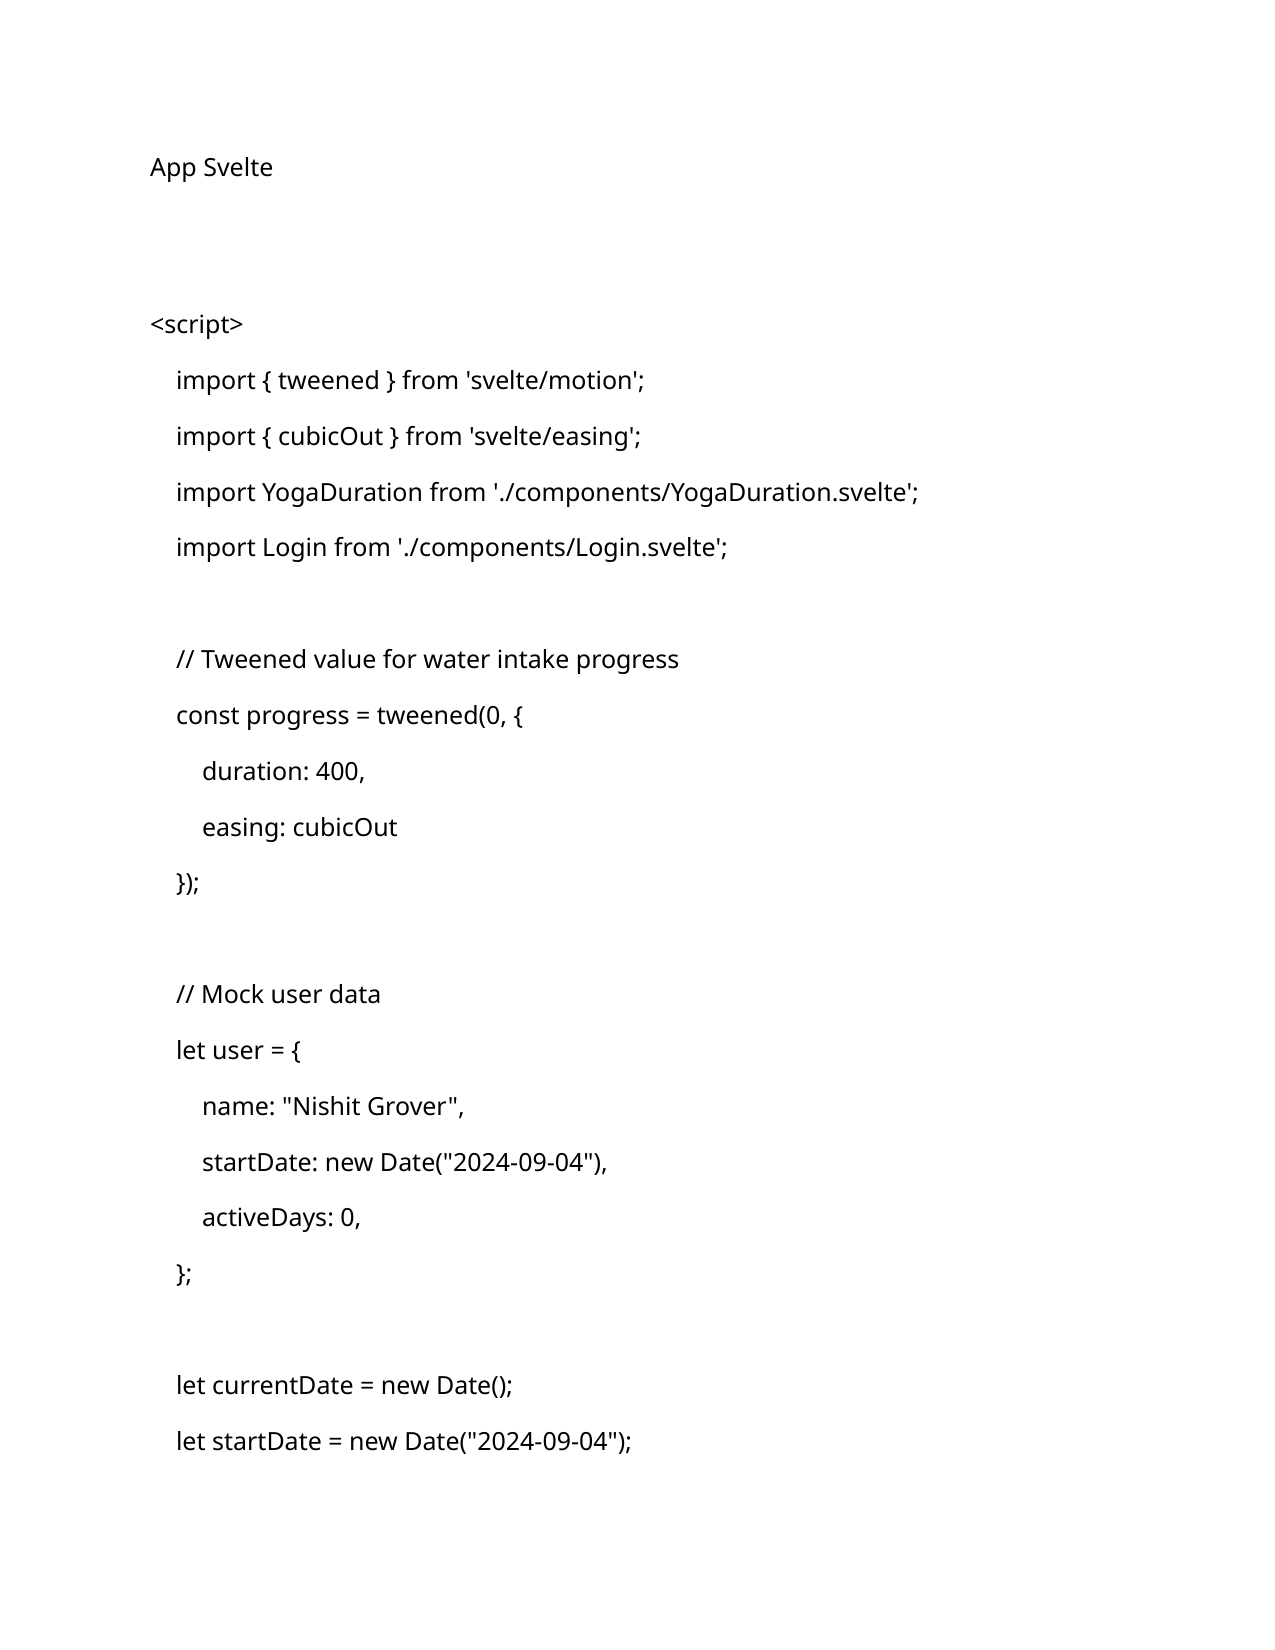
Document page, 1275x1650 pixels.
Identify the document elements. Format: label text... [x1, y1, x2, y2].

text duration: 400, [150, 753, 1125, 787]
text const progress = tweened(0, { [150, 697, 1125, 732]
text import { tweened } from 'svelte/motion'; [150, 362, 1125, 397]
text let user = { [150, 1032, 1125, 1067]
text }; [150, 1256, 1125, 1290]
text }); [150, 865, 1125, 899]
text // Tweened value for water intake progress [150, 642, 1125, 676]
text import Login from './components/Login.svelte'; [150, 530, 1125, 564]
text let currentDate = new Date(); [150, 1367, 1125, 1402]
text name: "Nishit Grover", [150, 1088, 1125, 1122]
text App Svelte <script> [150, 150, 1125, 341]
text startDate: new Date("2024-09-04"), [150, 1144, 1125, 1178]
text import YogaDuration from './components/YogaDuration.svelte'; [150, 474, 1125, 508]
text import { cubicOut } from 'svelte/easing'; [150, 418, 1125, 452]
text easing: cubicOut [150, 809, 1125, 843]
text let startDate = new Date("2024-09-04"); [150, 1423, 1125, 1457]
text // Mock user data [150, 977, 1125, 1011]
text activeDays: 0, [150, 1200, 1125, 1234]
